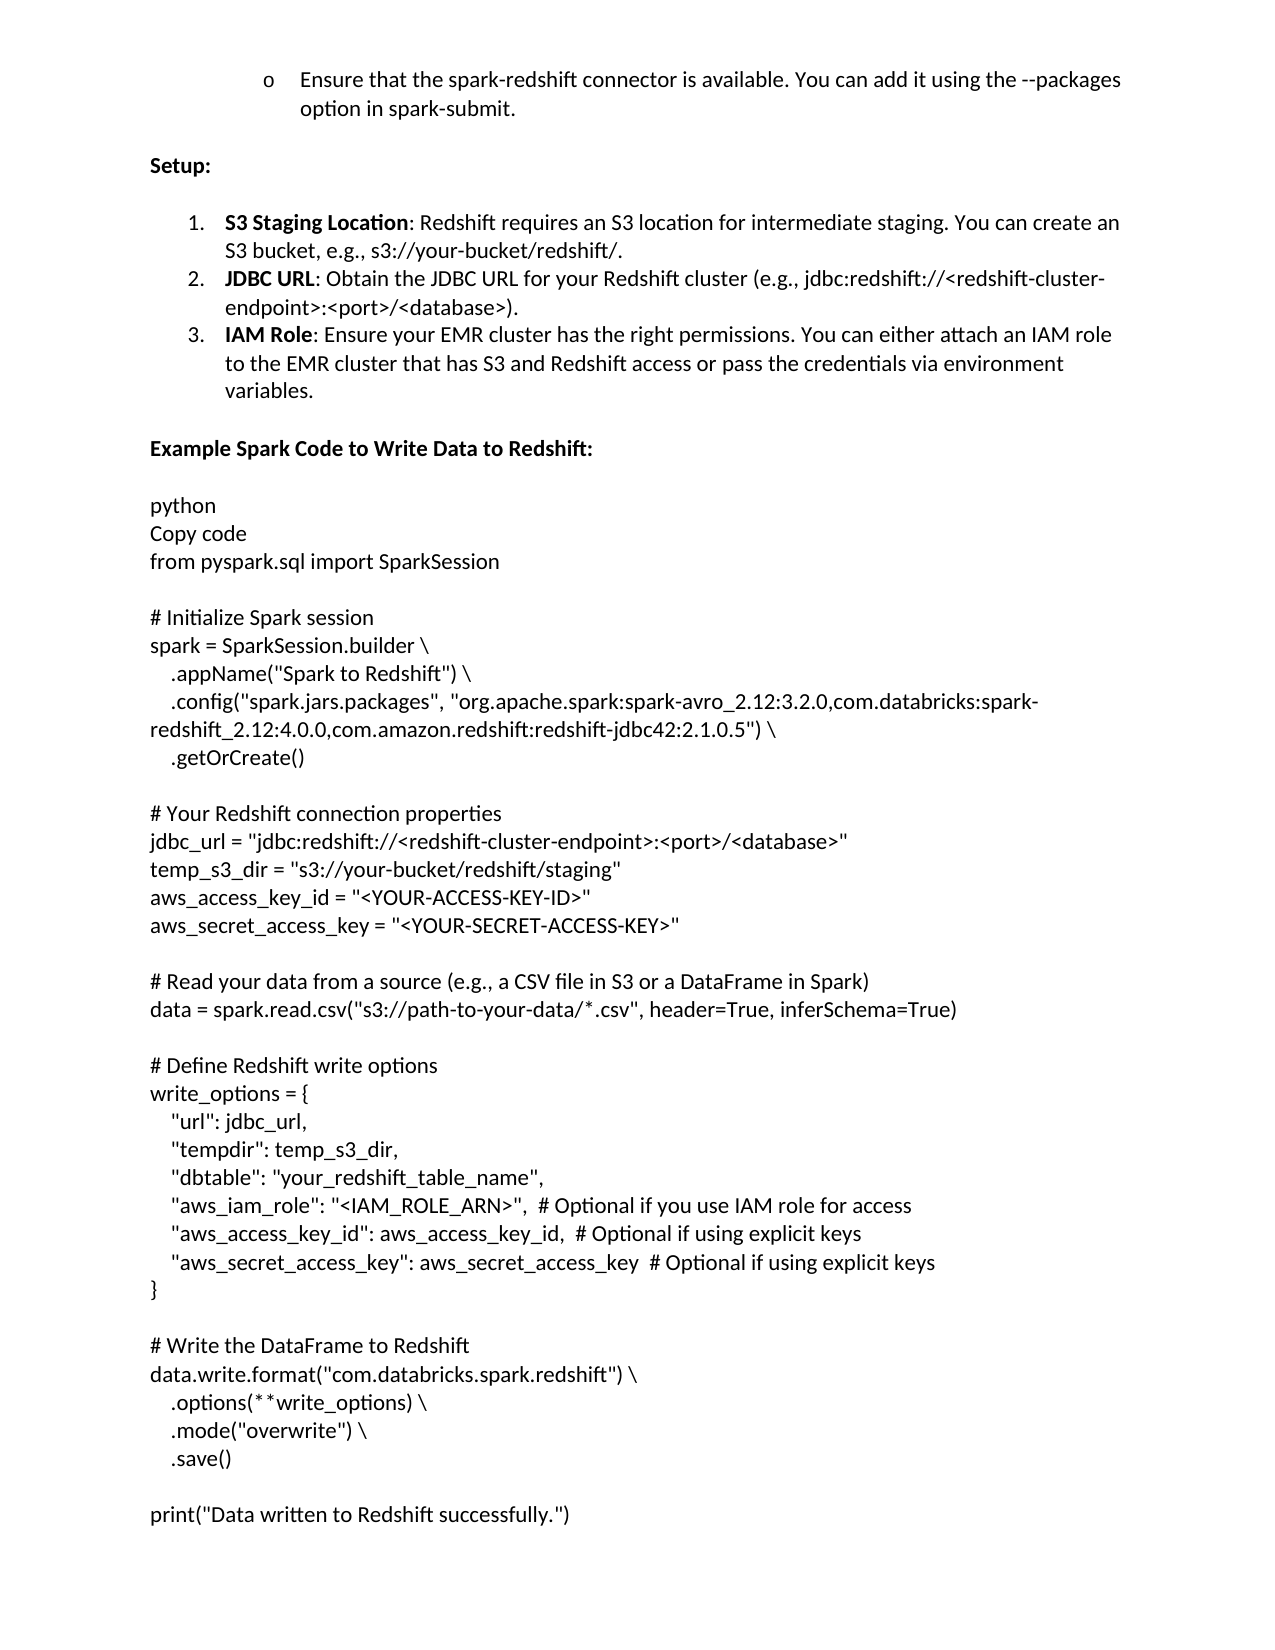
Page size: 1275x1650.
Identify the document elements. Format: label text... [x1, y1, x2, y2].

list IAM Role: Ensure your EMR cluster has the right permissions. You can either attach an IAM role to the EMR cluster that has S3 and Redshift access or pass the credentials via environment variables. [187, 321, 1125, 405]
text data.write.format("com.databricks.spark.redshift") \ [150, 1360, 1125, 1388]
text "aws_secret_access_key": aws_secret_access_key # Optional if using explicit keys [150, 1248, 1125, 1276]
text "url": jdbc_url, [150, 1107, 1125, 1136]
text spark = SparkSession.builder \ [150, 631, 1125, 659]
list Ensure that the spark-redshift connector is available. You can add it using the --packages option in spark-submit. [262, 66, 1125, 122]
text "tempdir": temp_s3_dir, [150, 1136, 1125, 1163]
text # Read your data from a source (e.g., a CSV file in S3 or a DataFrame in Spark) [150, 967, 1125, 995]
text # Your Redshift connection properties [150, 799, 1125, 827]
text "aws_access_key_id": aws_access_key_id, # Optional if using explicit keys [150, 1219, 1125, 1248]
text Example Spark Code to Write Data to Redshift: [150, 434, 1125, 462]
text from pyspark.sql import SparkSession [150, 547, 1125, 575]
text "aws_iam_role": "<IAM_ROLE_ARN>", # Optional if you use IAM role for access [150, 1192, 1125, 1219]
text print("Data written to Redshift successfully.") [150, 1500, 1125, 1528]
text .save() [150, 1444, 1125, 1472]
text .options(**write_options) \ [150, 1388, 1125, 1416]
text .appName("Spark to Redshift") \ [150, 659, 1125, 687]
text temp_s3_dir = "s3://your-bucket/redshift/staging" [150, 855, 1125, 883]
text Setup: [150, 151, 1125, 179]
text } [150, 1276, 1125, 1304]
text .config("spark.jars.packages", "org.apache.spark:spark-avro_2.12:3.2.0,com.databricks:spark-redshift_2.12:4.0.0,com.amazon.redshift:redshift-jdbc42:2.1.0.5") \ [150, 687, 1125, 743]
text aws_secret_access_key = "<YOUR-SECRET-ACCESS-KEY>" [150, 911, 1125, 939]
list S3 Staging Location: Redshift requires an S3 location for intermediate staging. You can create an S3 bucket, e.g., s3://your-bucket/redshift/. [187, 208, 1125, 264]
text Copy code [150, 519, 1125, 547]
text .getOrCreate() [150, 743, 1125, 771]
text python [150, 491, 1125, 519]
text .mode("overwrite") \ [150, 1416, 1125, 1444]
list JDBC URL: Obtain the JDBC URL for your Redshift cluster (e.g., jdbc:redshift://<redshift-cluster-endpoint>:<port>/<database>). [187, 264, 1125, 321]
text data = spark.read.csv("s3://path-to-your-data/*.csv", header=True, inferSchema=True) [150, 995, 1125, 1023]
text # Write the DataFrame to Redshift [150, 1332, 1125, 1360]
text write_options = { [150, 1079, 1125, 1107]
text "dbtable": "your_redshift_table_name", [150, 1163, 1125, 1192]
text # Initialize Spark session [150, 603, 1125, 631]
text aws_access_key_id = "<YOUR-ACCESS-KEY-ID>" [150, 883, 1125, 911]
text jdbc_url = "jdbc:redshift://<redshift-cluster-endpoint>:<port>/<database>" [150, 827, 1125, 855]
text # Define Redshift write options [150, 1051, 1125, 1079]
